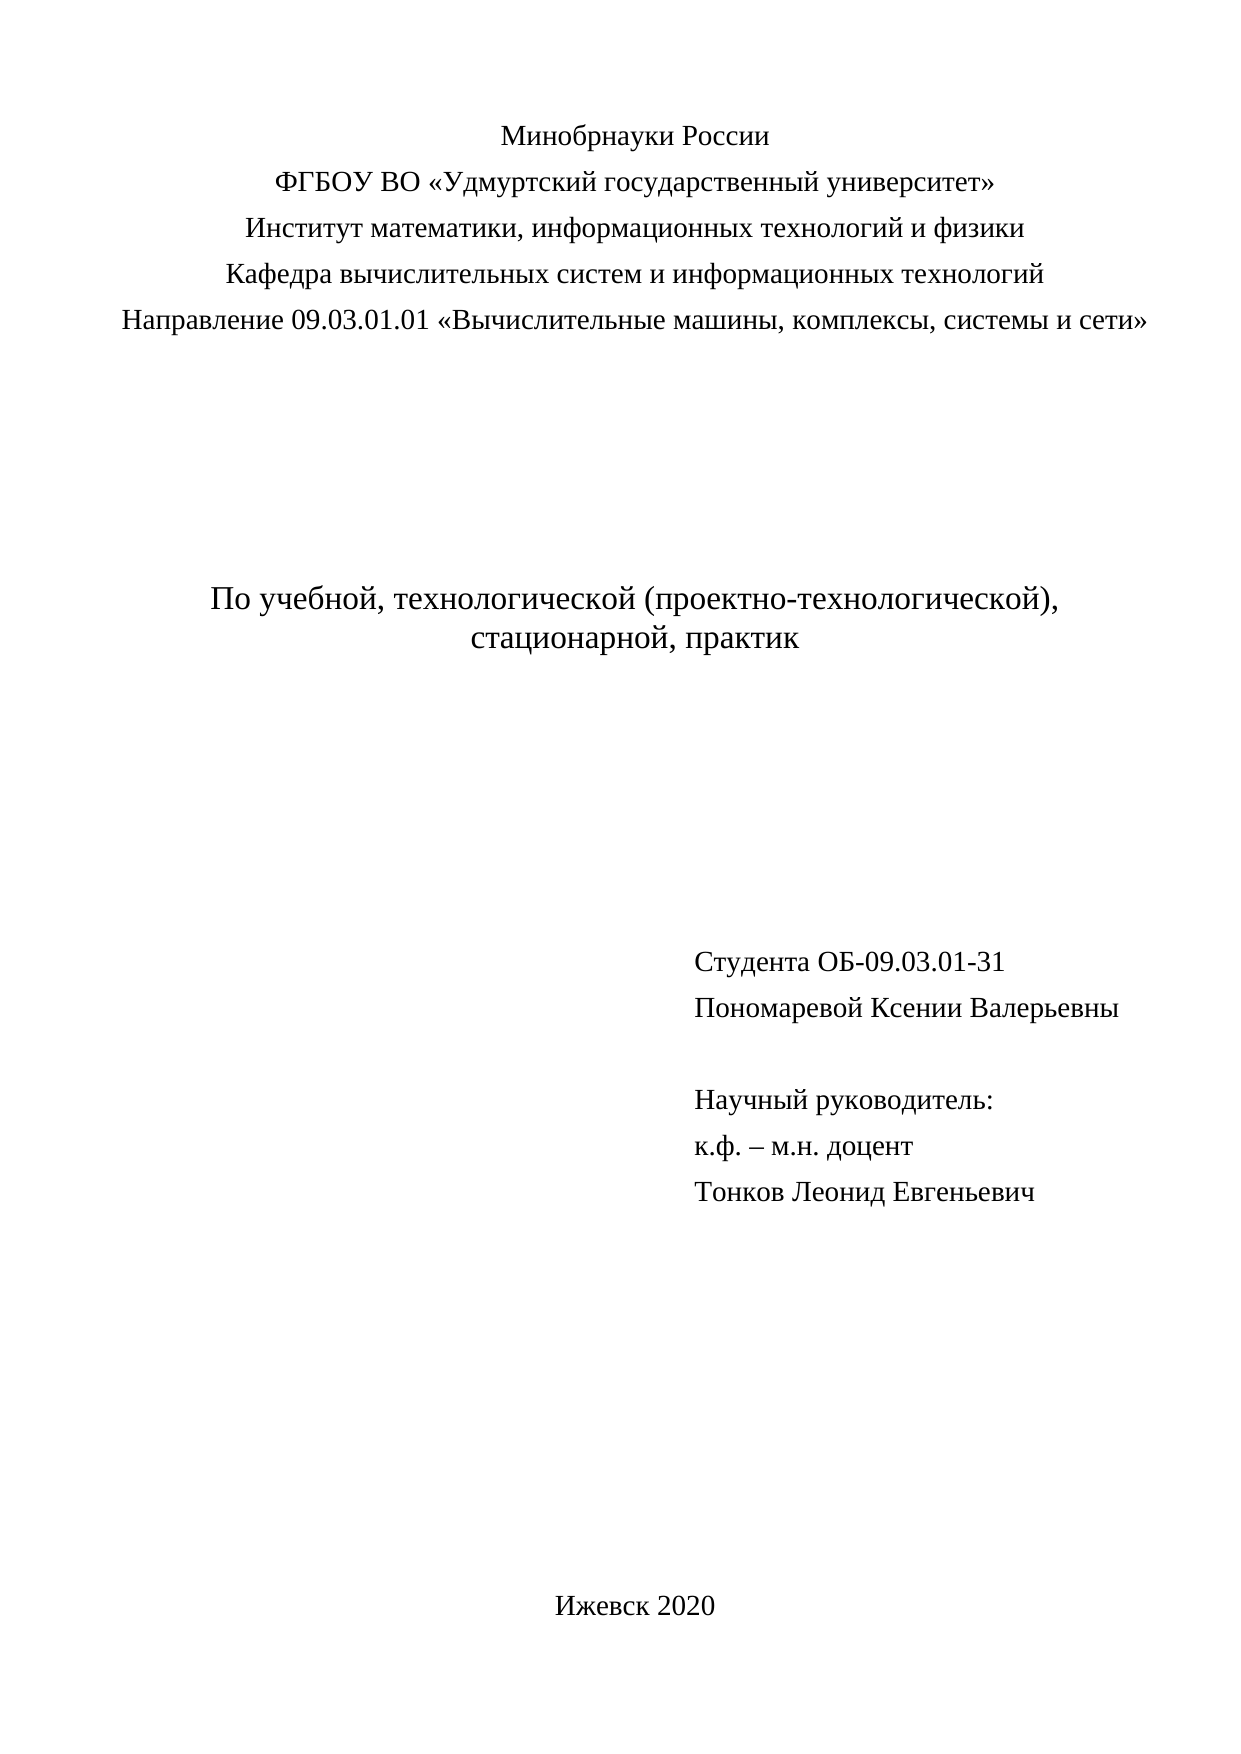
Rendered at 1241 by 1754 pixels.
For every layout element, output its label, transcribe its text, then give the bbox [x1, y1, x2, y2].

text Пономаревой Ксении Валерьевны [694, 990, 1152, 1023]
text Минобрнауки России [118, 118, 1152, 152]
text ФГБОУ ВО «Удмуртский государственный университет» [118, 164, 1152, 198]
text Студента ОБ-09.03.01-31 [694, 944, 1152, 977]
text Институт математики, информационных технологий и физики [118, 210, 1152, 244]
text Направление 09.03.01.01 «Вычислительные машины, комплексы, системы и сети» [118, 302, 1152, 336]
text Тонков Леонид Евгеньевич [694, 1174, 1152, 1208]
text к.ф. – м.н. доцент [694, 1128, 1152, 1162]
text Научный руководитель: [694, 1082, 1152, 1116]
text Кафедра вычислительных систем и информационных технологий [118, 256, 1152, 290]
text Ижевск 2020 [118, 1588, 1152, 1622]
text По учебной, технологической (проектно-технологической), стационарной, практик [118, 578, 1152, 655]
